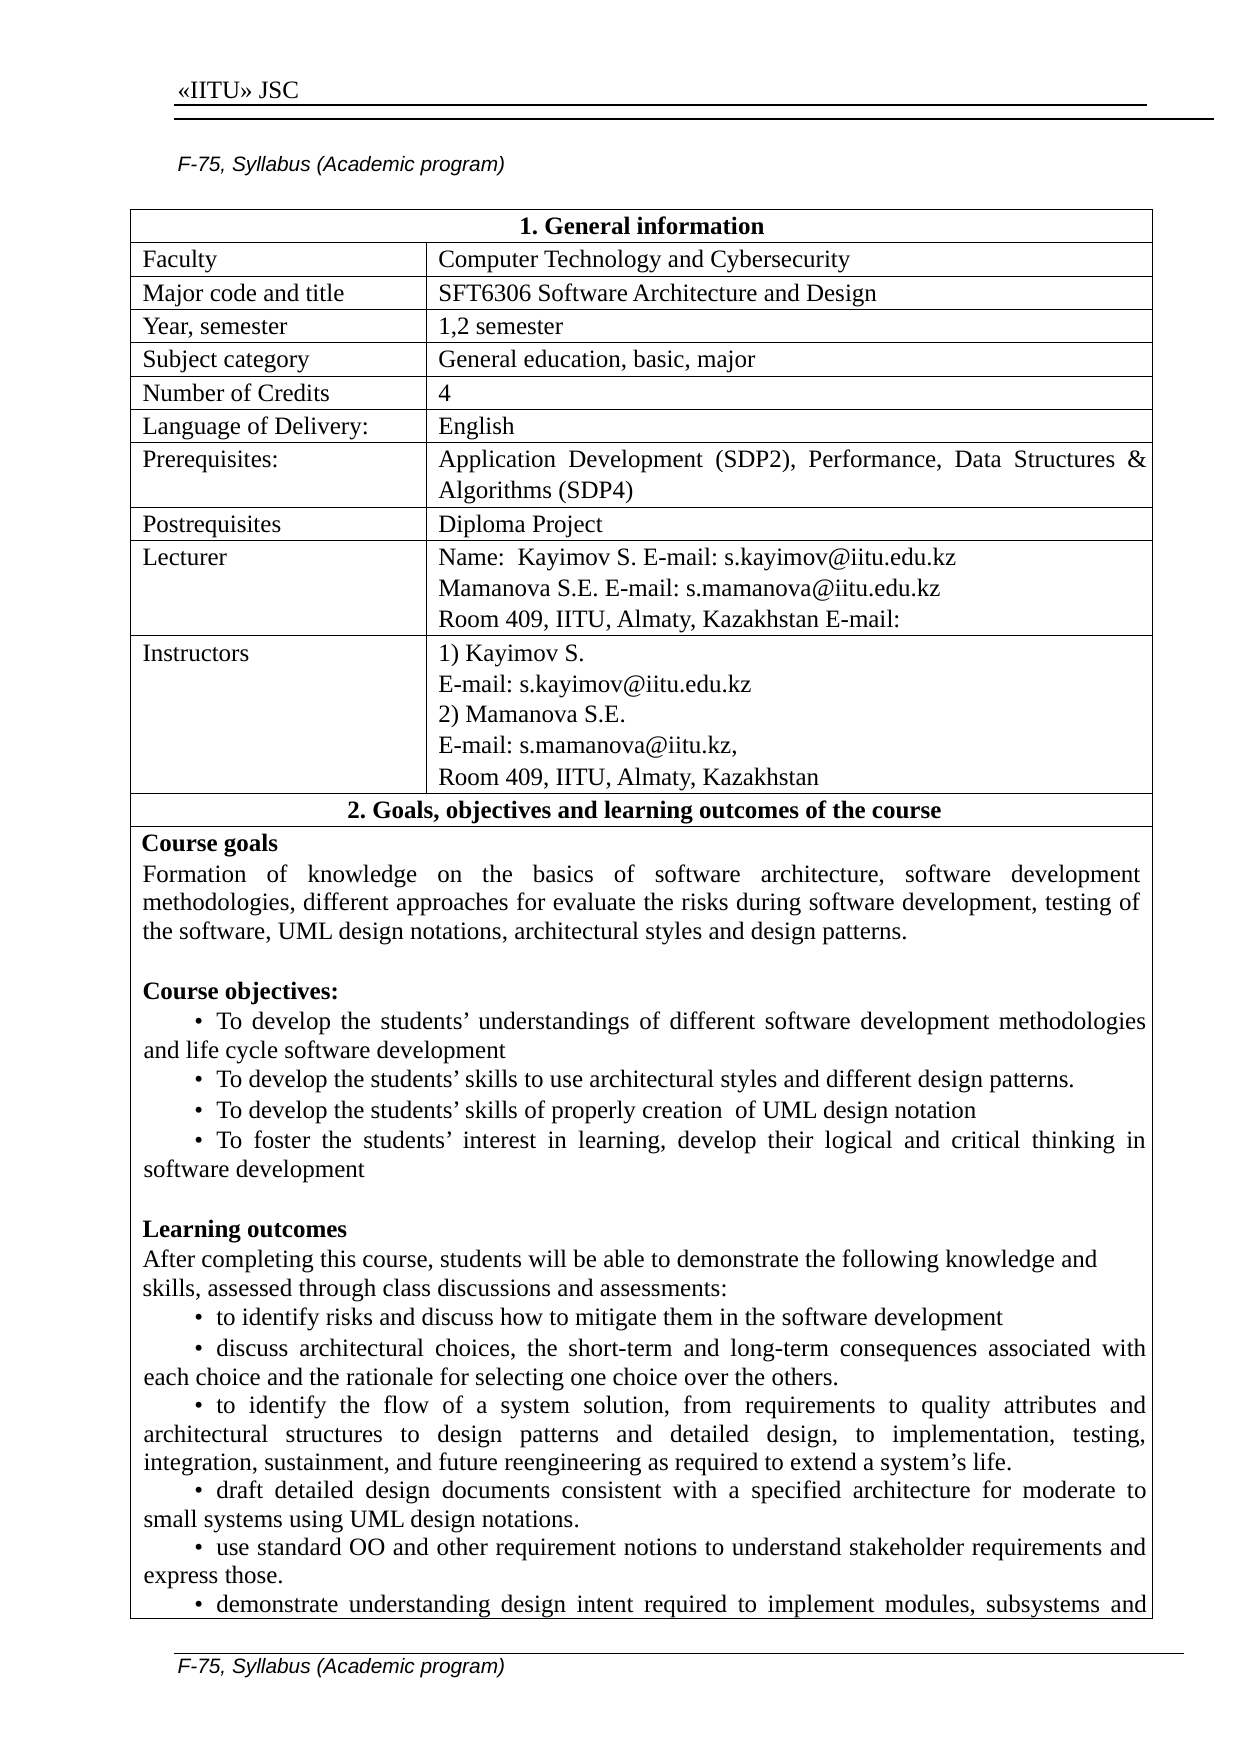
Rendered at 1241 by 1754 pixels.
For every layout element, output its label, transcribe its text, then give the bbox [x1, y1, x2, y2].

table_cell Lecturer [131, 541, 426, 635]
table_cell Computer Technology and Cybersecurity [427, 243, 1152, 276]
table_cell Number of Credits [131, 377, 426, 409]
table_cell Major code and title [131, 277, 426, 309]
table_cell Name: Kayimov S. E-mail: s.kayimov@iitu.edu.kz Mamanova S.E. E-mail: s.mamanova@iitu.edu.kz Room 409, IITU, Almaty, Kazakhstan E-mail: [427, 541, 1152, 635]
table_cell 4 [427, 377, 1152, 409]
table_header 1. General information [131, 210, 1152, 242]
table_cell Diploma Project [427, 508, 1152, 540]
table_cell English [427, 410, 1152, 442]
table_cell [131, 827, 1152, 1618]
table_cell General education, basic, major [427, 343, 1152, 376]
table_cell SFT6306 Software Architecture and Design [427, 277, 1152, 309]
table_cell 1,2 semester [427, 310, 1152, 342]
table_cell Year, semester [131, 310, 426, 342]
table_cell Faculty [131, 243, 426, 276]
table_cell Postrequisites [131, 508, 426, 540]
table_cell Subject category [131, 343, 426, 376]
table_cell 2. Goals, objectives and learning outcomes of the course [131, 794, 1152, 826]
table_cell Instructors [131, 636, 426, 793]
text F-75, Syllabus (Academic program) [177, 152, 1181, 176]
table_cell Prerequisites: [131, 443, 426, 507]
table_cell Language of Delivery: [131, 410, 426, 442]
table_cell 1) Kayimov S. E-mail: s.kayimov@iitu.edu.kz 2) Mamanova S.E. E-mail: s.mamanova@iitu.kz, Room 409, IITU, Almaty, Kazakhstan [427, 636, 1152, 793]
table_cell Application Development (SDP2), Performance, Data Structures & Algorithms (SDP4) [427, 443, 1152, 507]
